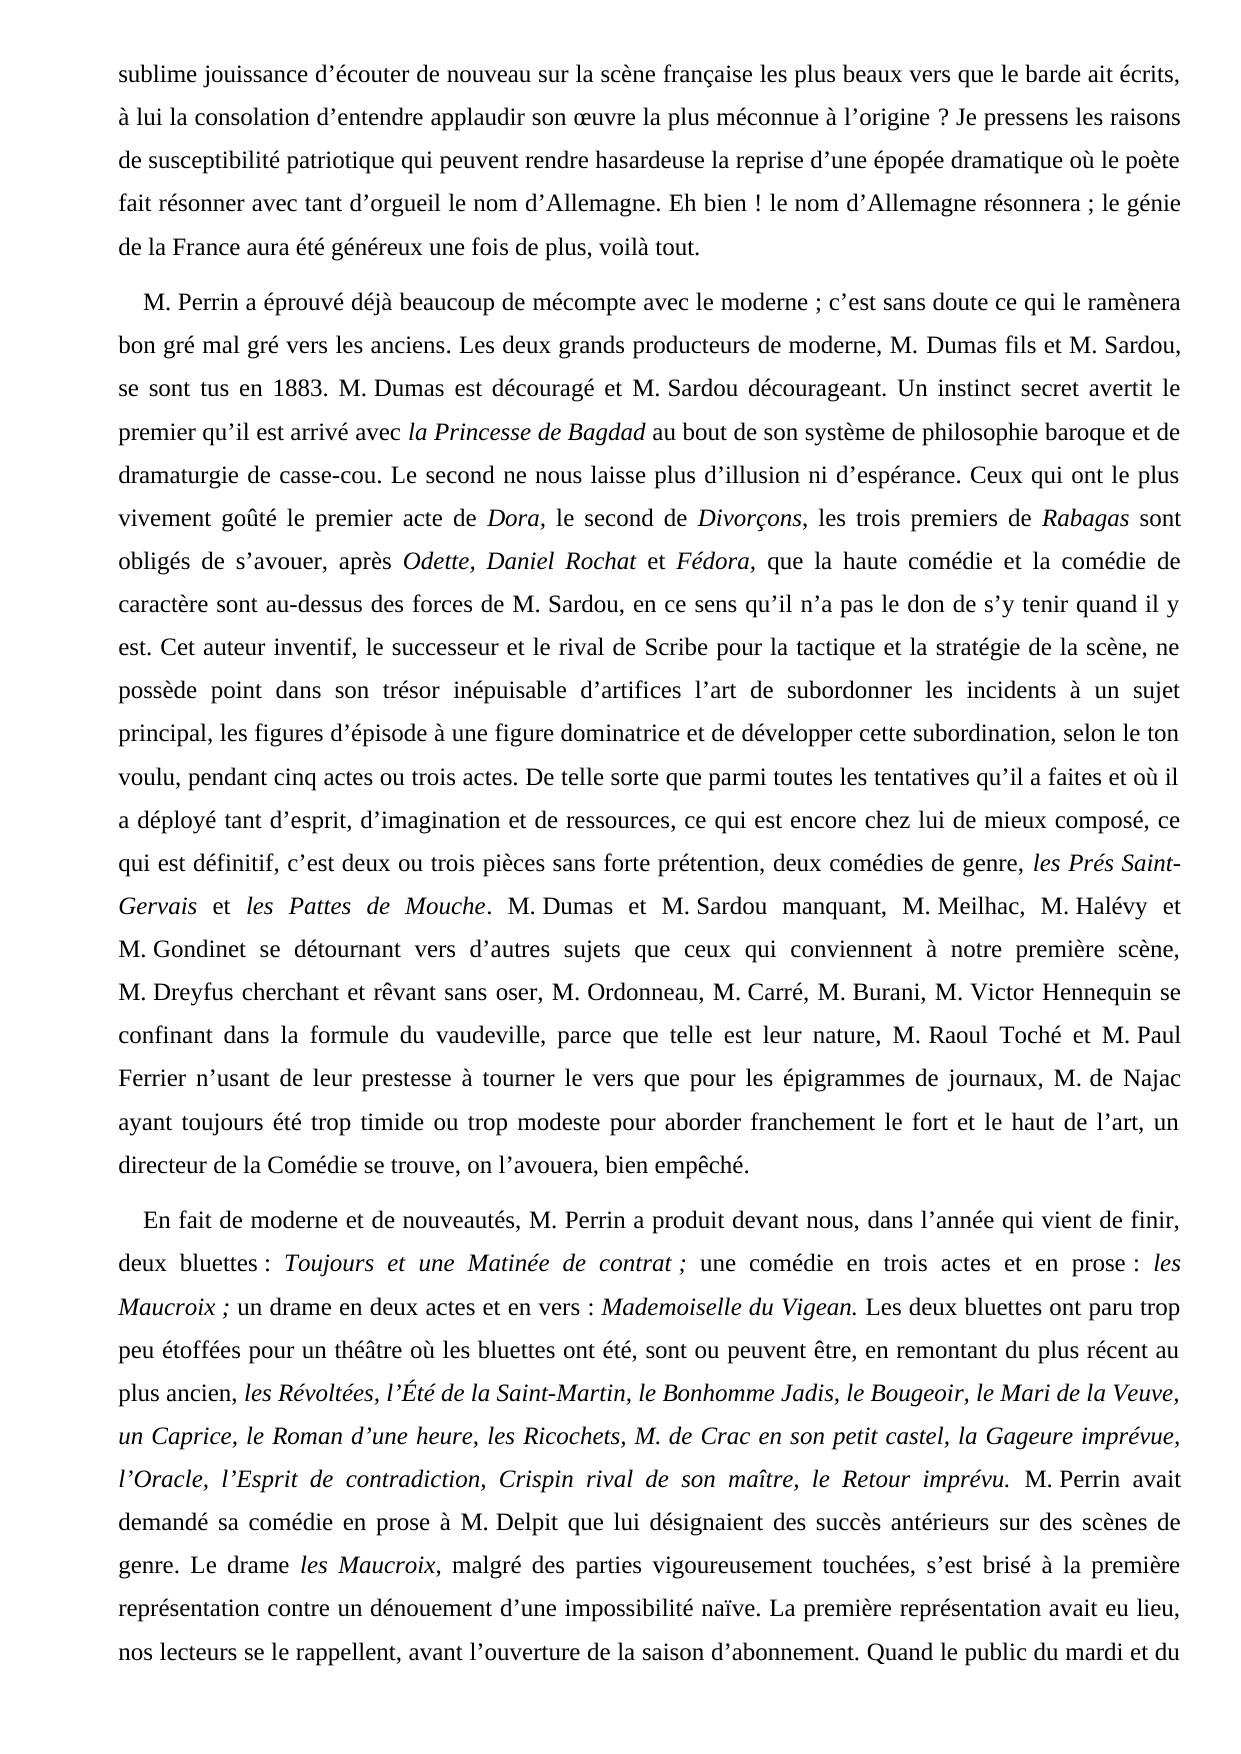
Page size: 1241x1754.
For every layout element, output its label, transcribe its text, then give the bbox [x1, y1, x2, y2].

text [118, 1205, 1181, 1665]
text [118, 59, 1181, 260]
text M. Perrin a éprouvé déjà beaucoup de mécompte avec le moderne ; c’est sans doute ce qui le ramènera bon gré mal gré vers les anciens. Les deux grands producteurs de moderne, M. Dumas fils et M. Sardou, se sont tus en 1883. M. Dumas est découragé et M. Sardou décourageant. Un instinct secret avertit le premier qu’il est arrivé avec la Princesse de Bagdad au bout de son système de philosophie baroque et de dramaturgie de casse-cou. Le second ne nous laisse plus d’illusion ni d’espérance. Ceux qui ont le plus vivement goûté le premier acte de Dora, le second de Divorçons, les trois premiers de Rabagas sont obligés de s’avouer, après Odette, Daniel Rochat et Fédora, que la haute comédie et la comédie de caractère sont au-dessus des forces de M. Sardou, en ce sens qu’il n’a pas le don de s’y tenir quand il y est. Cet auteur inventif, le successeur et le rival de Scribe pour la tactique et la stratégie de la scène, ne possède point dans son trésor inépuisable d’artifices l’art de subordonner les incidents à un sujet principal, les figures d’épisode à une figure dominatrice et de développer cette subordination, selon le ton voulu, pendant cinq actes ou trois actes. De telle sorte que parmi toutes les tentatives qu’il a faites et où il a déployé tant d’esprit, d’imagination et de ressources, ce qui est encore chez lui de mieux composé, ce qui est définitif, c’est deux ou trois pièces sans forte prétention, deux comédies de genre, les Prés Saint-Gervais et les Pattes de Mouche. M. Dumas et M. Sardou manquant, M. Meilhac, M. Halévy et M. Gondinet se détournant vers d’autres sujets que ceux qui conviennent à notre première scène, M. Dreyfus cherchant et rêvant sans oser, M. Ordonneau, M. Carré, M. Burani, M. Victor Hennequin se confinant dans la formule du vaudeville, parce que telle est leur nature, M. Raoul Toché et M. Paul Ferrier n’usant de leur prestesse à tourner le vers que pour les épigrammes de journaux, M. de Najac ayant toujours été trop timide ou trop modeste pour aborder franchement le fort et le haut de l’art, un directeur de la Comédie se trouve, on l’avouera, bien empêché. [118, 287, 1181, 1178]
